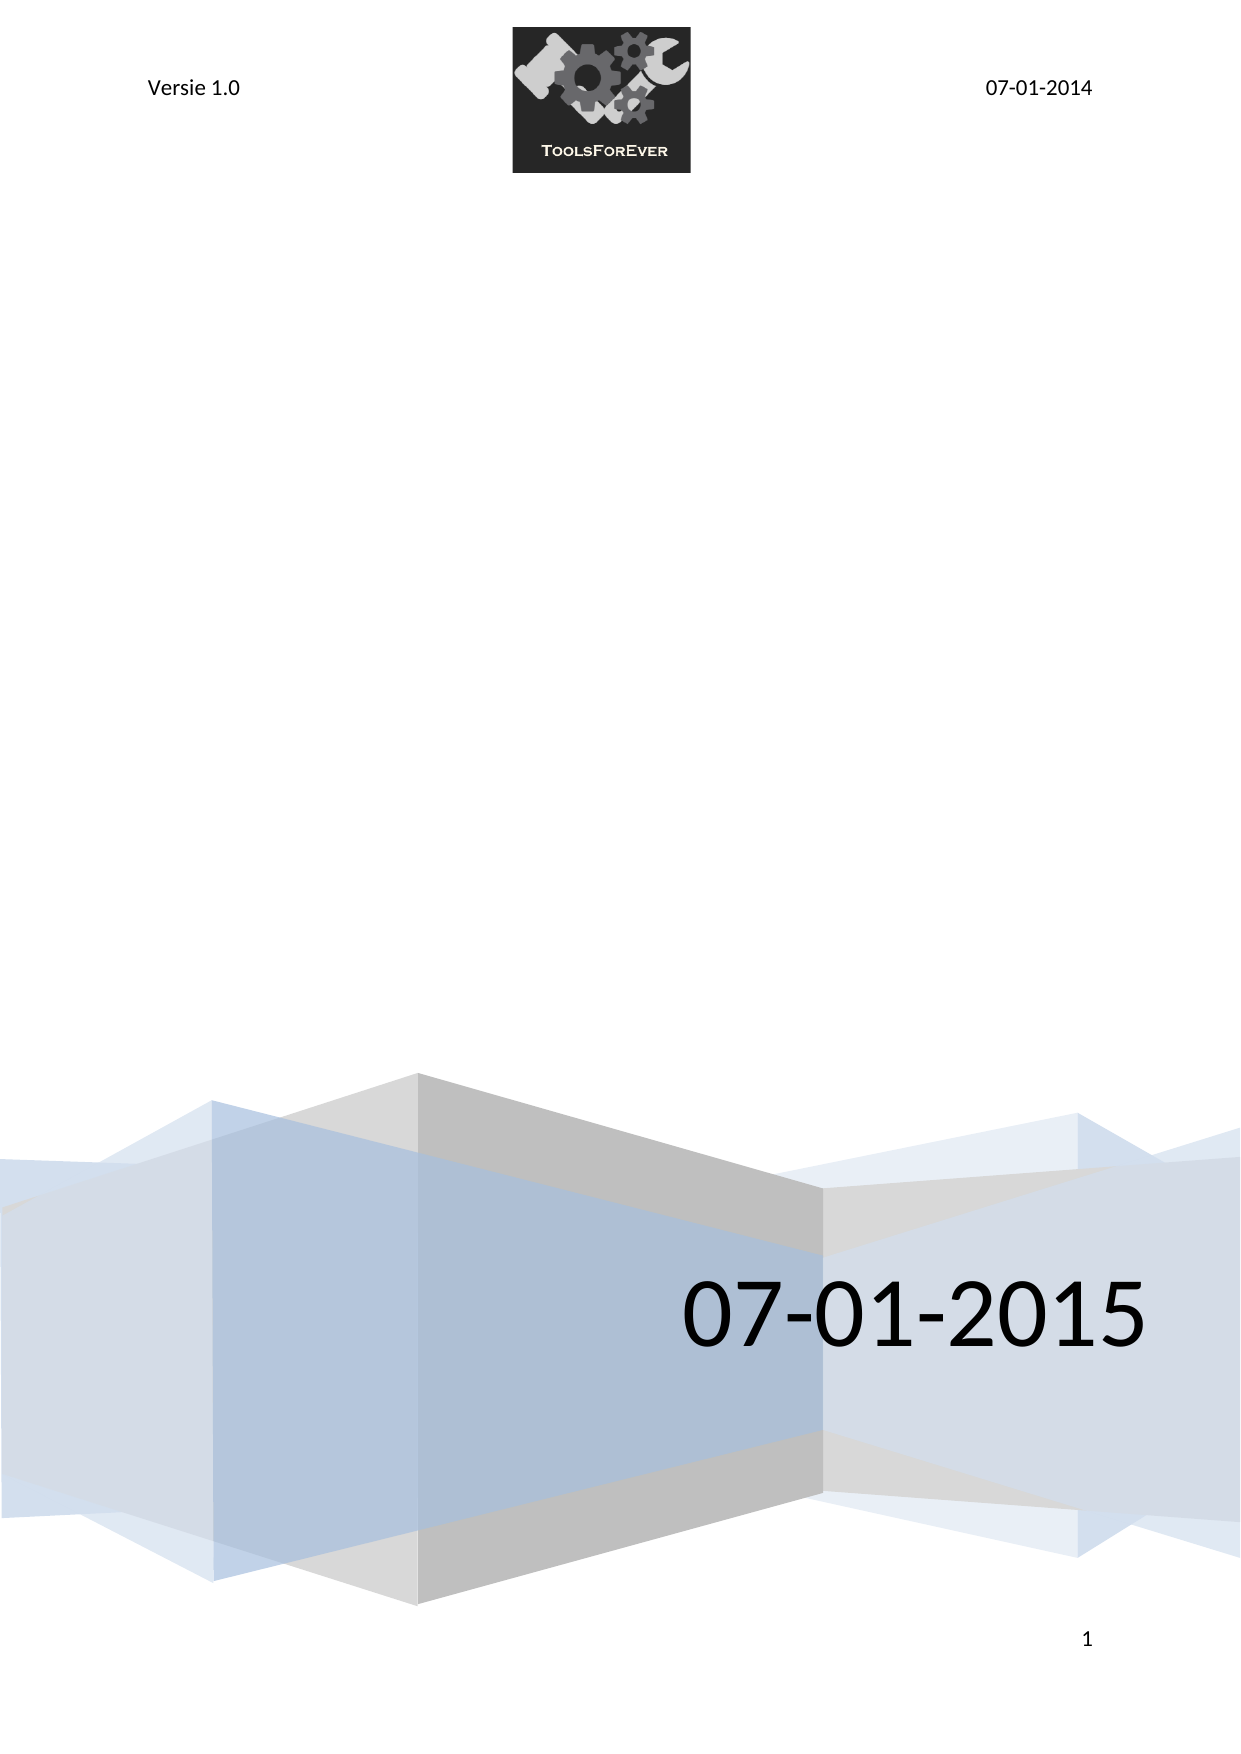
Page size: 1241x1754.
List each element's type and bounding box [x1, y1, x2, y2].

picture [512, 27, 691, 173]
